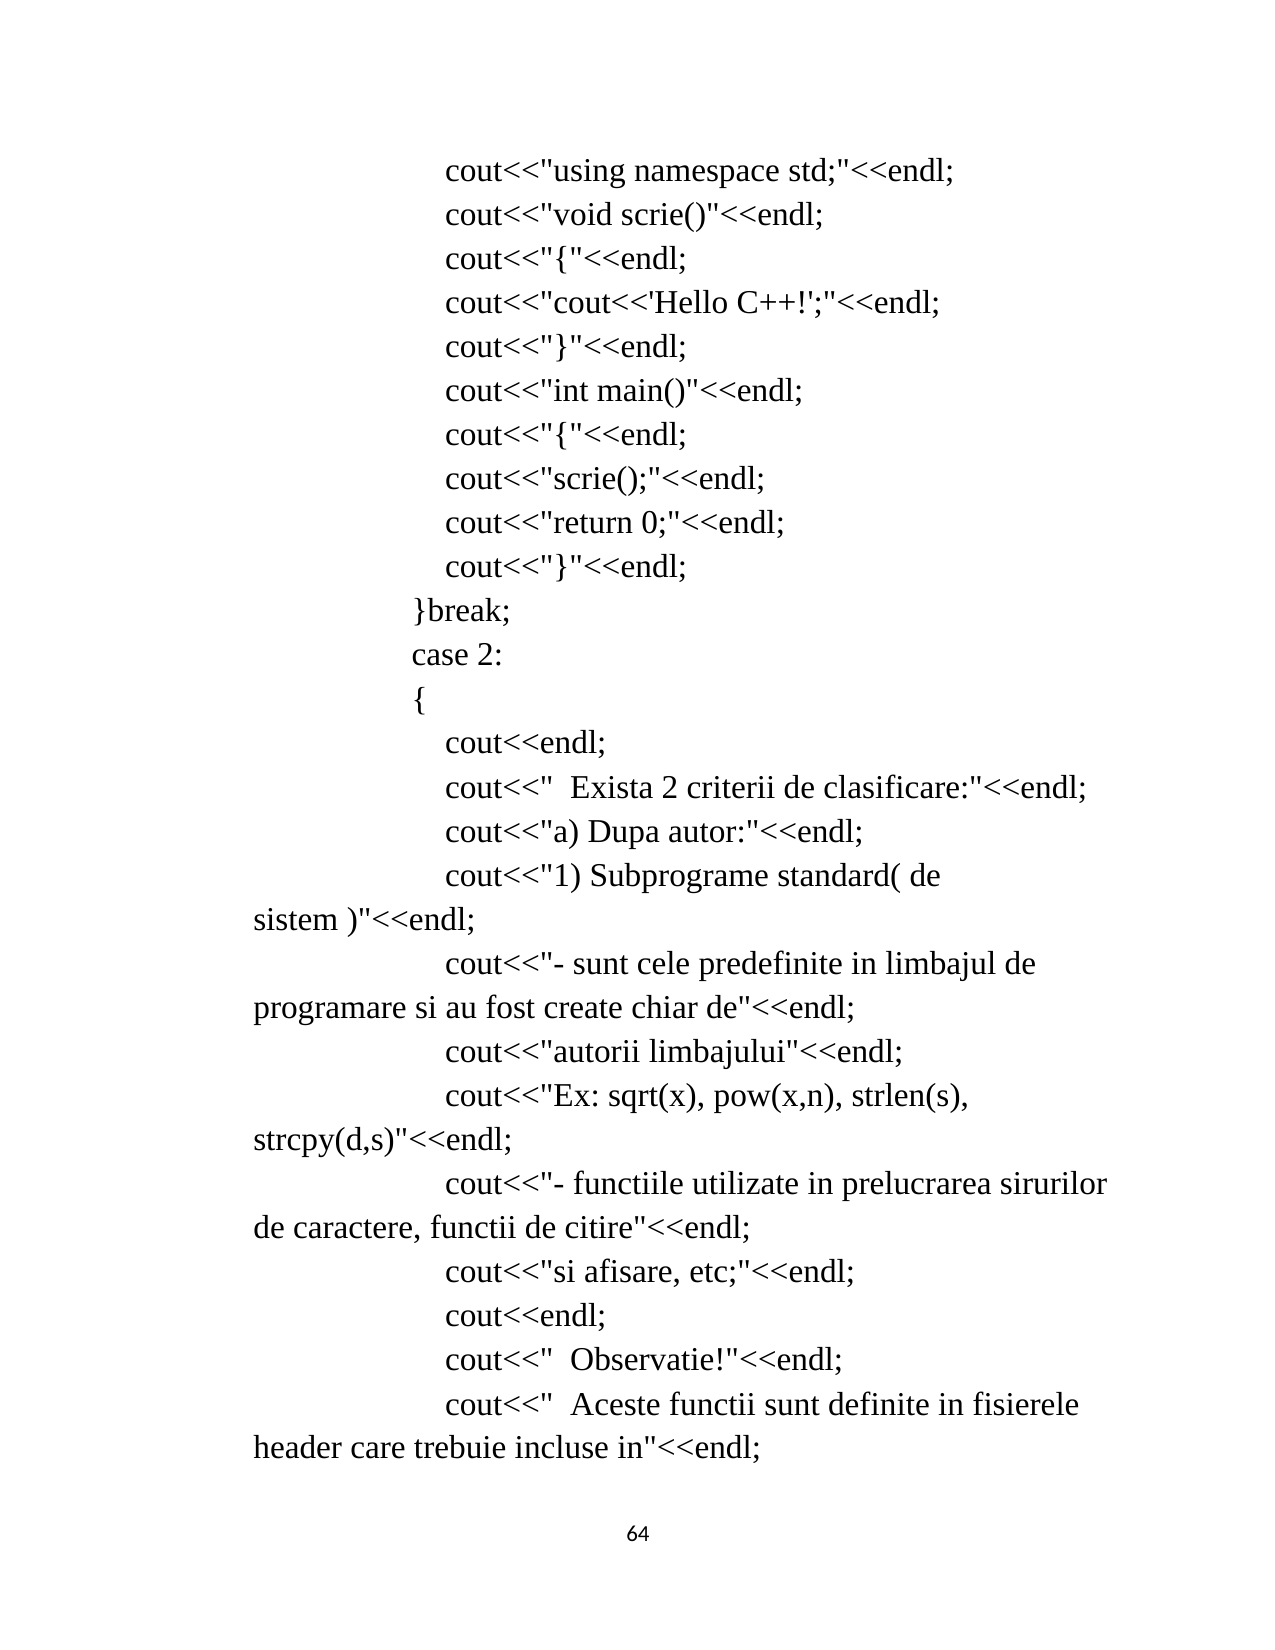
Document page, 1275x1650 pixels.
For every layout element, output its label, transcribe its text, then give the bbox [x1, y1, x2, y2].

list cout<<"Ex: sqrt(x), pow(x,n), strlen(s), strcpy(d,s)"<<endl; [253, 1075, 1125, 1158]
list cout<<"}"<<endl; [253, 326, 1125, 364]
list cout<<"a) Dupa autor:"<<endl; [253, 811, 1125, 849]
list cout<<"int main()"<<endl; [253, 370, 1125, 409]
list cout<<"si afisare, etc;"<<endl; [253, 1252, 1125, 1290]
list cout<<endl; [253, 1296, 1125, 1334]
list cout<<" Aceste functii sunt definite in fisierele header care trebuie incluse in"<<endl; [253, 1384, 1125, 1466]
list cout<<"return 0;"<<endl; [253, 502, 1125, 541]
list cout<<"autorii limbajului"<<endl; [253, 1031, 1125, 1069]
list cout<<"- functiile utilizate in prelucrarea sirurilor de caractere, functii de citire"<<endl; [253, 1163, 1125, 1246]
list cout<<"}"<<endl; [253, 547, 1125, 585]
list cout<<"{"<<endl; [253, 238, 1125, 276]
list cout<<"- sunt cele predefinite in limbajul de programare si au fost create chiar de"<<endl; [253, 943, 1125, 1026]
list cout<<"{"<<endl; [253, 414, 1125, 453]
list cout<<"void scrie()"<<endl; [253, 194, 1125, 232]
list }break; [253, 591, 1125, 629]
list cout<<endl; [253, 723, 1125, 761]
list cout<<" Exista 2 criterii de clasificare:"<<endl; [253, 767, 1125, 805]
list cout<<" Observatie!"<<endl; [253, 1340, 1125, 1378]
list cout<<"1) Subprograme standard( de sistem )"<<endl; [253, 855, 1125, 937]
list cout<<"cout<<'Hello C++!';"<<endl; [253, 282, 1125, 321]
list { [253, 679, 1125, 717]
list cout<<"scrie();"<<endl; [253, 458, 1125, 497]
list cout<<"using namespace std;"<<endl; [253, 150, 1125, 188]
list case 2: [253, 635, 1125, 673]
